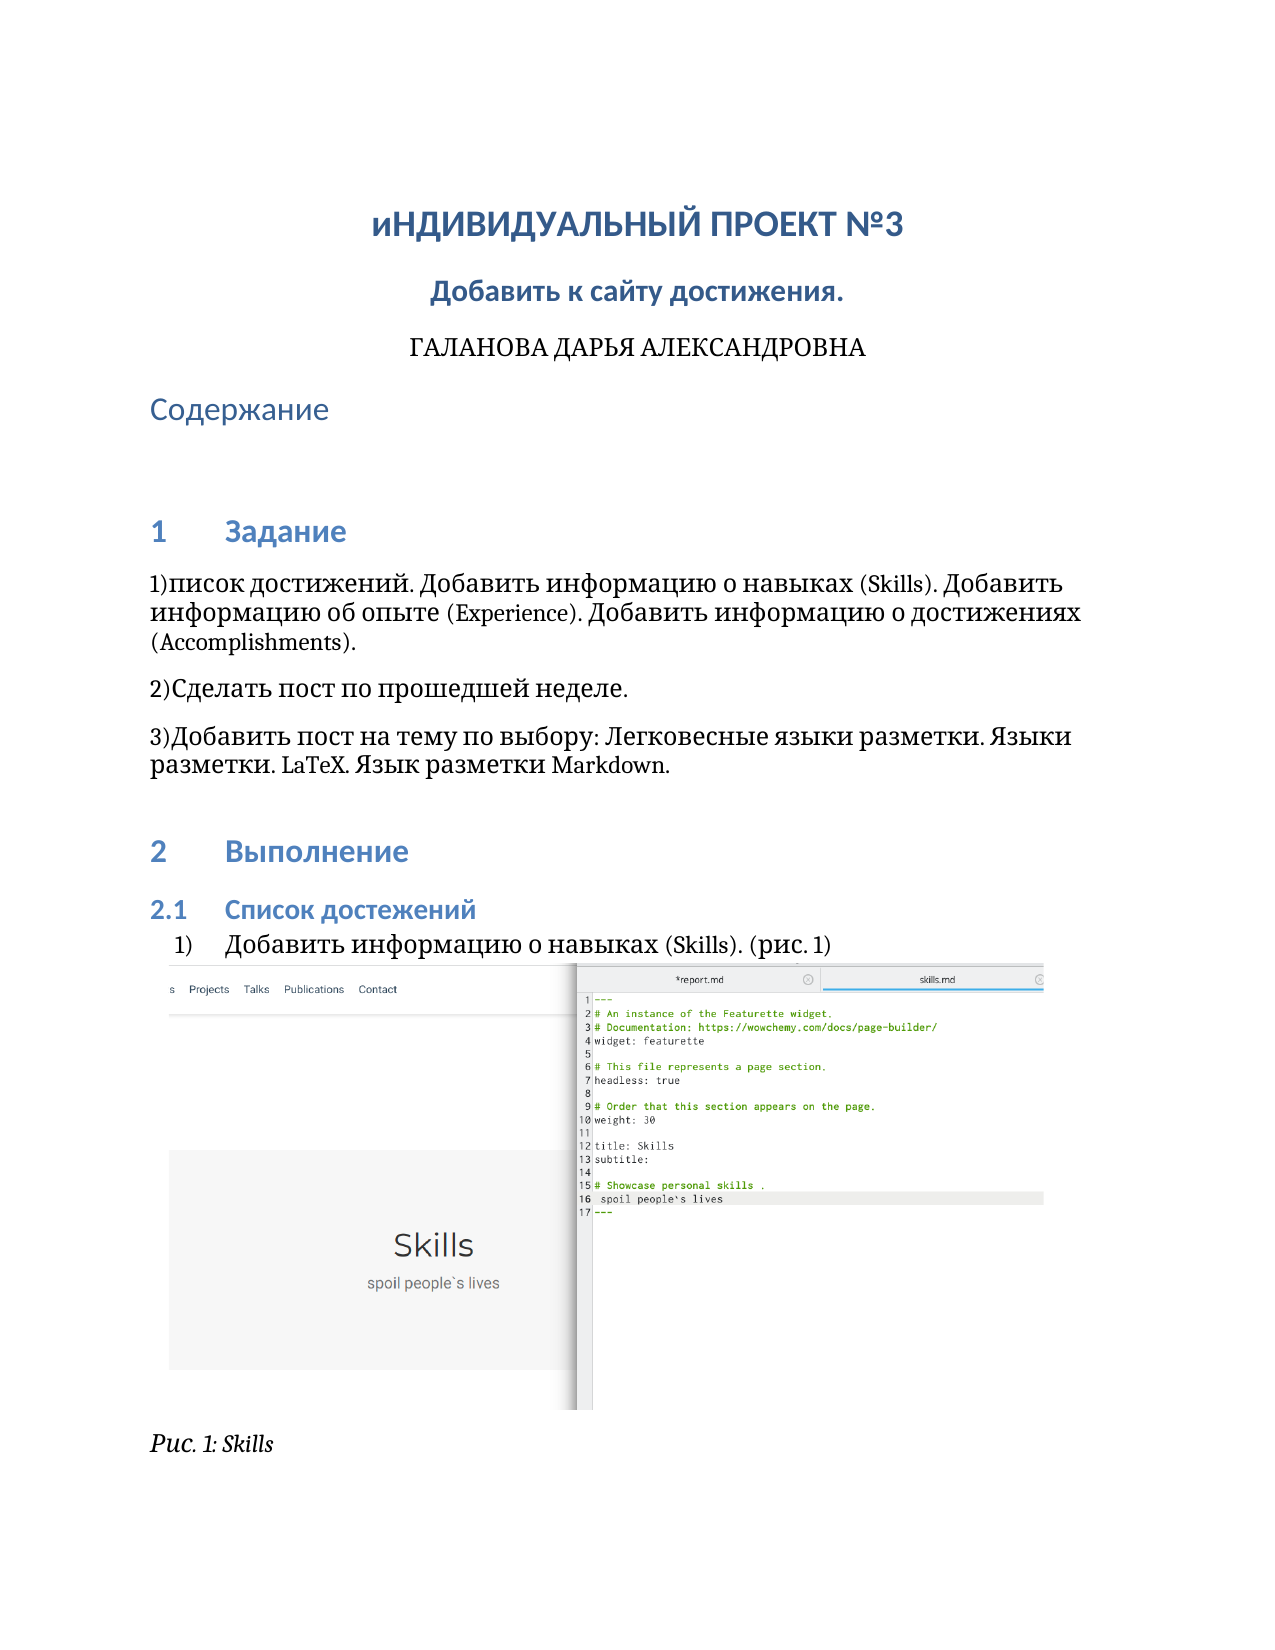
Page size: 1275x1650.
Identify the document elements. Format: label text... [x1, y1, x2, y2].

subtitle 1 Задание [150, 510, 1125, 551]
list Добавить информацию о навыках (Skills). (рис. 1) [175, 931, 1125, 959]
subtitle 2.1 Список достежений [150, 891, 1125, 927]
text Рис. 1: Skills [150, 1430, 1125, 1459]
text 3)Добавить пост на тему по выбору: Легковесные языки разметки. Языки разметки. LaTeX. Язык разметки Markdown. [150, 722, 1125, 780]
subtitle 2 Выполнение [150, 830, 1125, 871]
text ГАЛАНОВА ДАРЬЯ АЛЕКСАНДРОВНА [150, 334, 1125, 363]
text 1)писок достижений. Добавить информацию о навыках (Skills). Добавить информацию об опыте (Experience). Добавить информацию о достижениях (Accomplishments). [150, 570, 1125, 656]
picture [168, 963, 1044, 1410]
text 2)Сделать пост по прошедшей неделе. [150, 675, 1125, 704]
title иНДИВИДУАЛЬНЫЙ ПРОЕКТ №3 [150, 200, 1125, 246]
subtitle Добавить к сайту достижения. [150, 271, 1125, 309]
